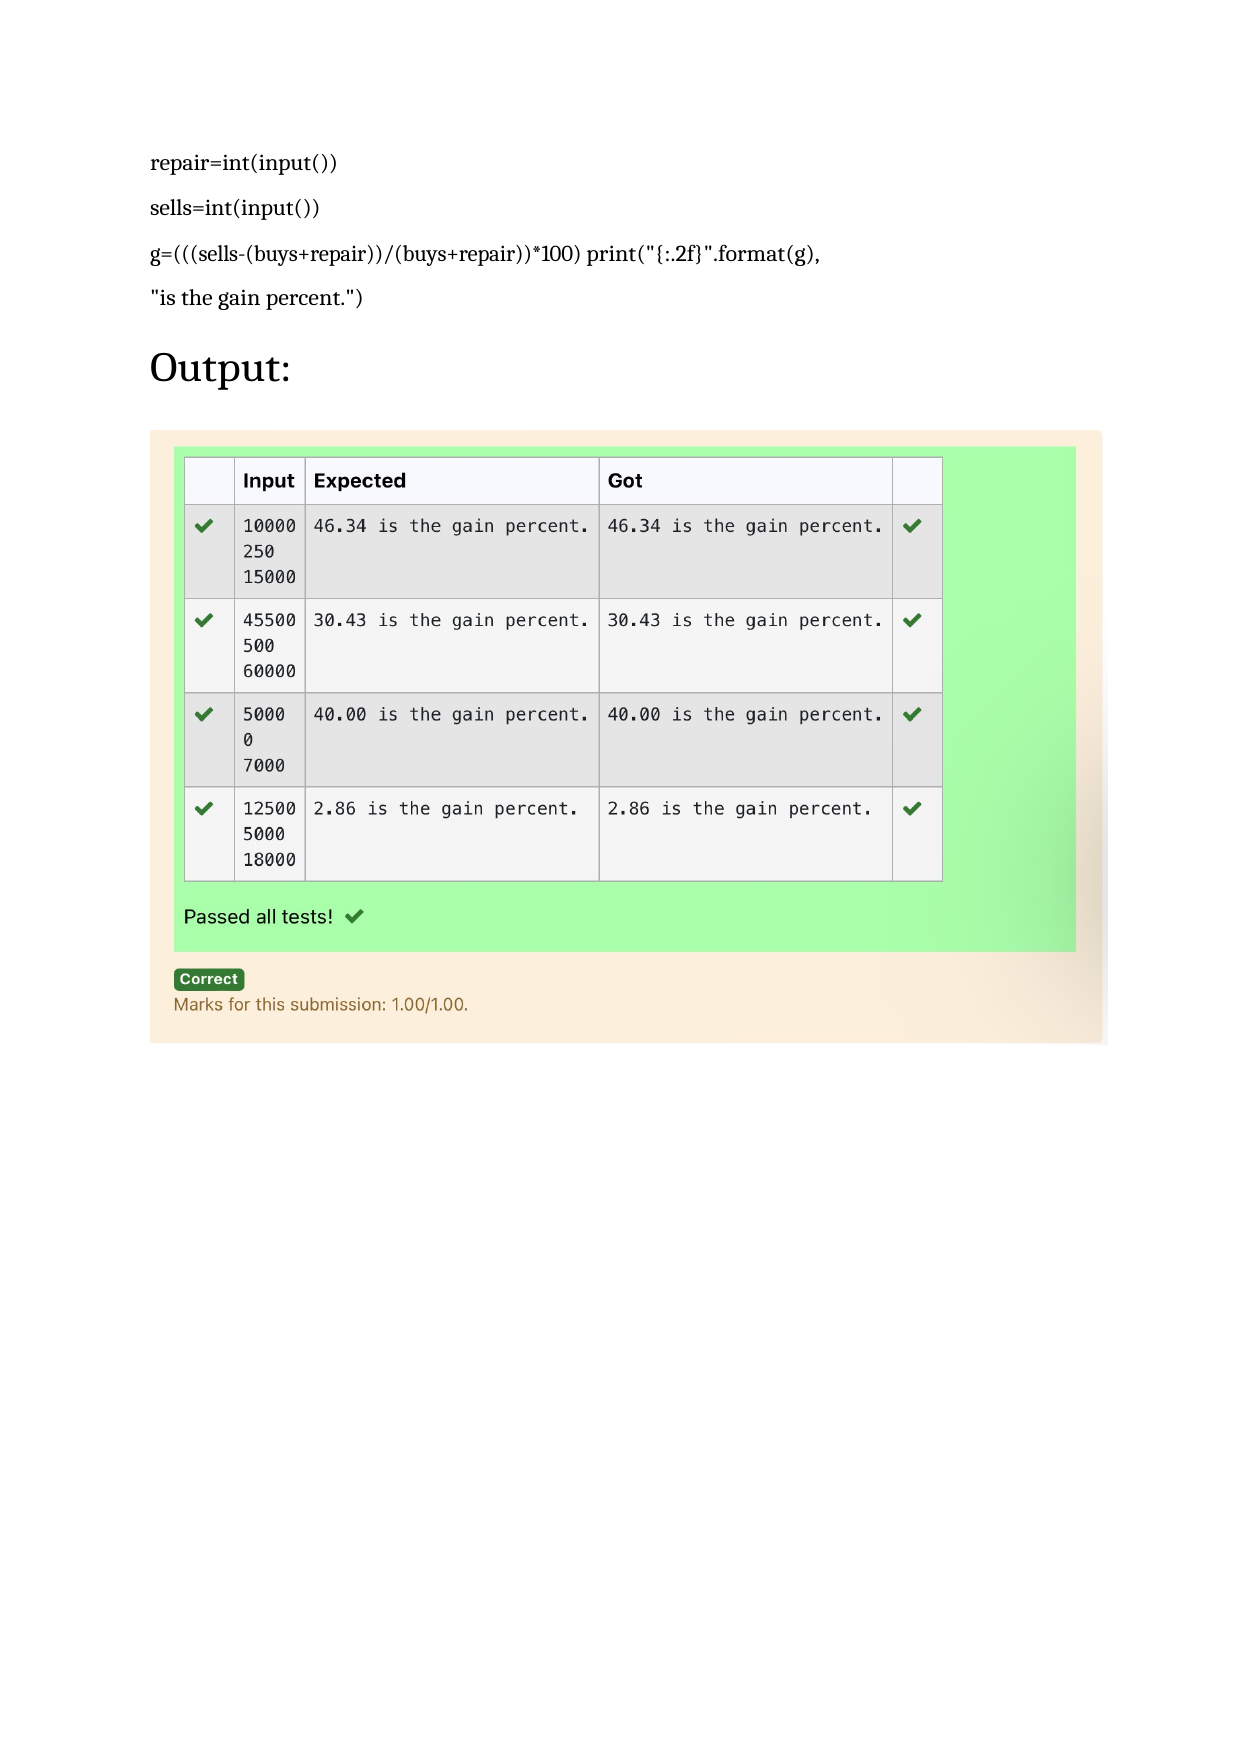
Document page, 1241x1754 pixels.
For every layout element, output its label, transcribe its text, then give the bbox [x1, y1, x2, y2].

text repair=int(input()) sells=int(input()) [150, 149, 359, 221]
picture [150, 430, 1108, 1045]
text g=(((sells-(buys+repair))/(buys+repair))*100) print("{:.2f}".format(g), "is the gain percent.") [150, 240, 839, 312]
subtitle Output: [150, 344, 1211, 392]
